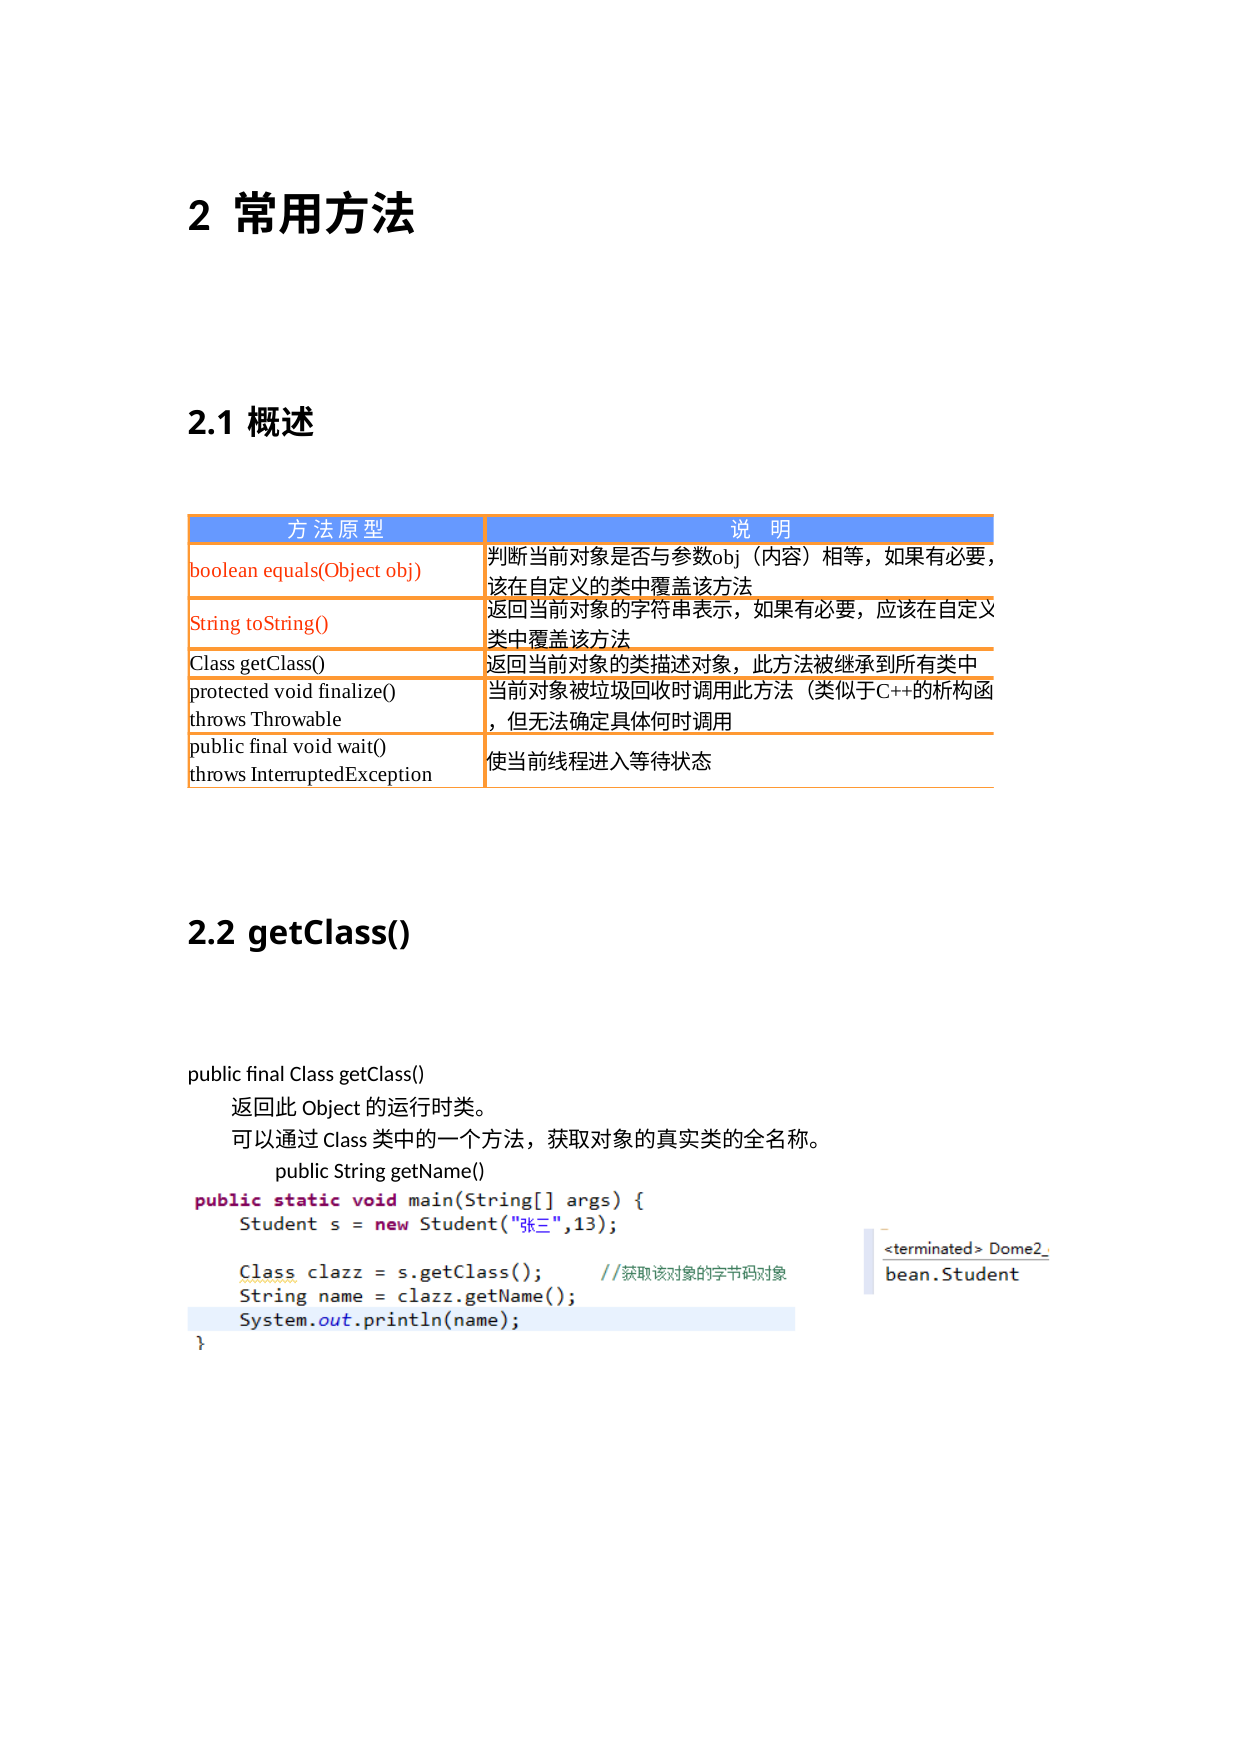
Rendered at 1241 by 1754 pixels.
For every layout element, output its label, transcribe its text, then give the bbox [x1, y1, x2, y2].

subtitle 常用方法 [187, 162, 1053, 259]
subtitle getClass() [187, 899, 1053, 964]
text 可以通过Class类中的一个方法，获取对象的真实类的全名称。 [187, 1122, 1053, 1154]
subtitle 概述 [187, 387, 1053, 452]
text 返回此 Object 的运行时类。 [187, 1089, 1053, 1122]
picture [187, 1187, 1053, 1350]
text public String getName() [187, 1154, 1053, 1187]
text public final Class getClass() [187, 1057, 1053, 1089]
